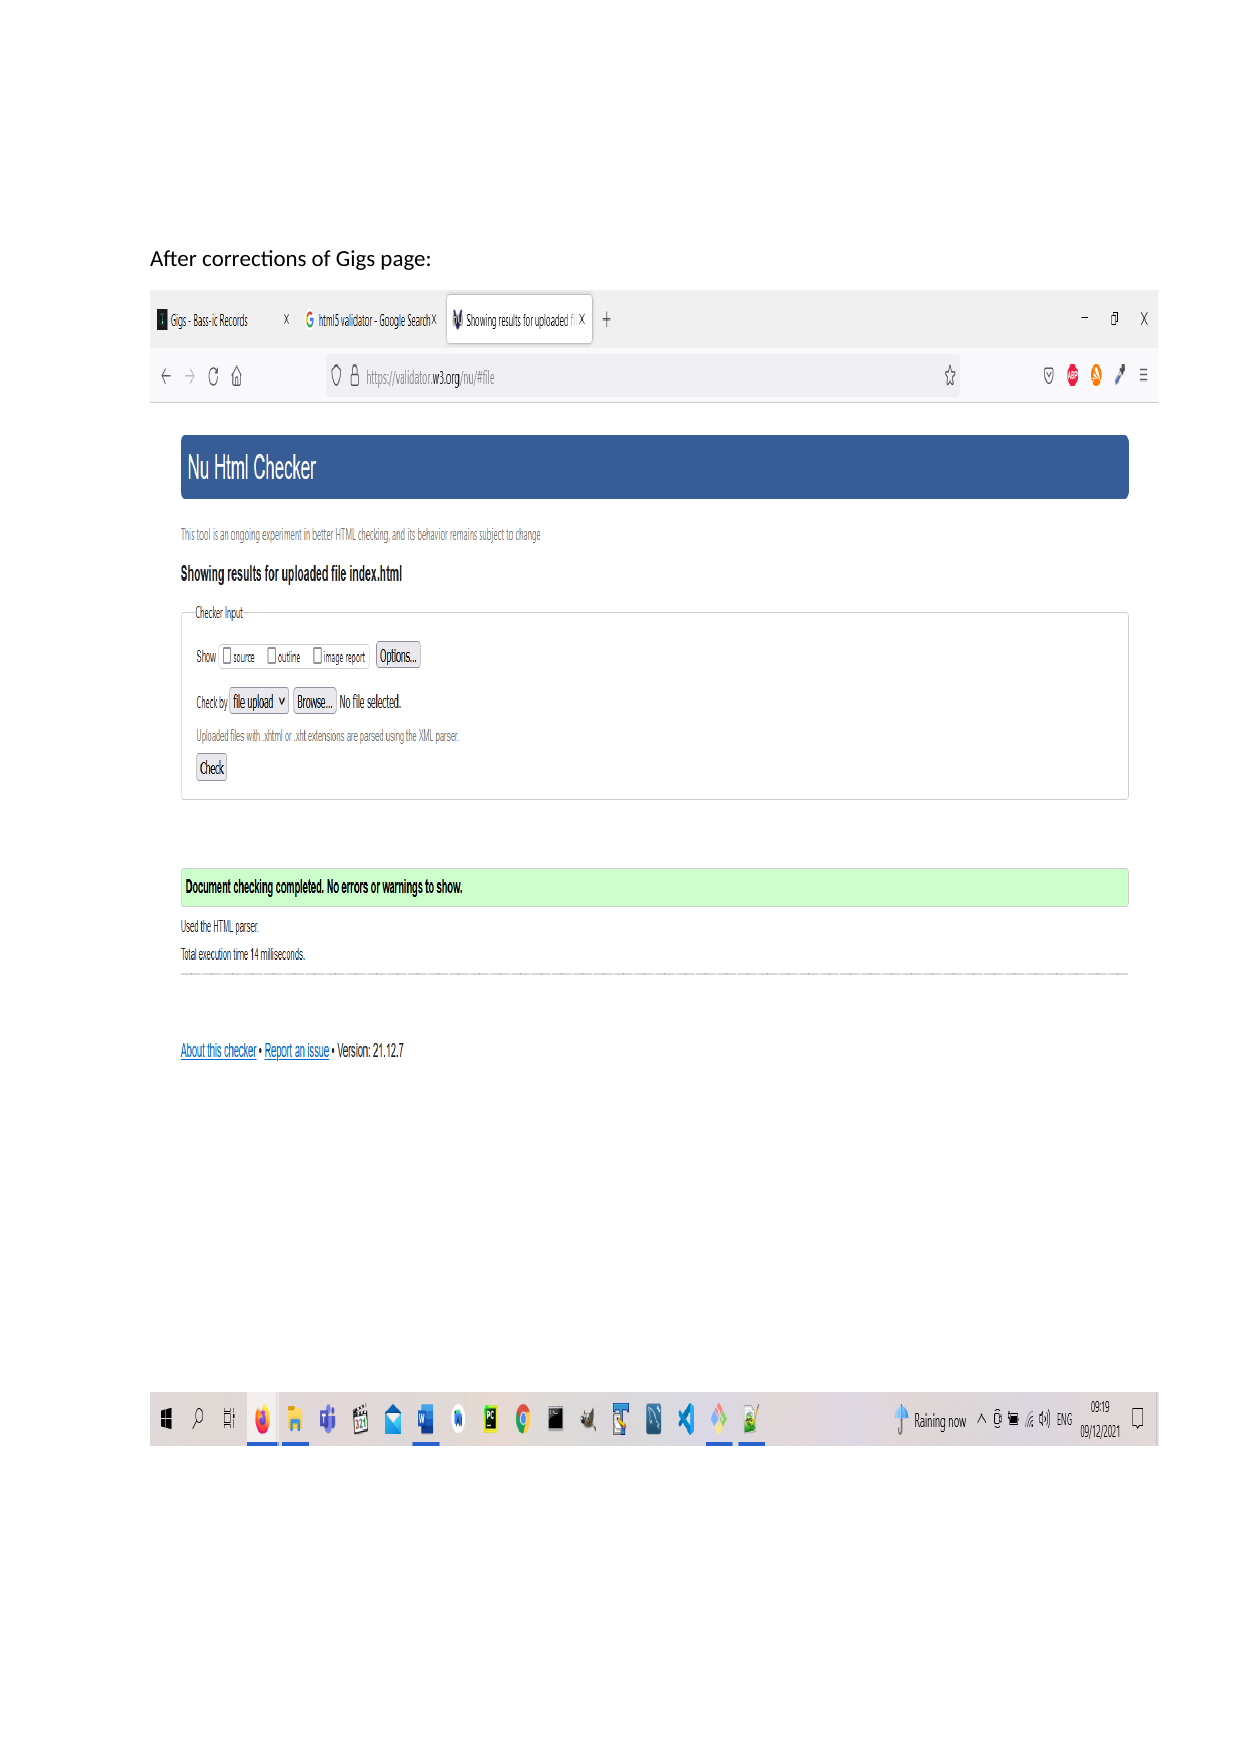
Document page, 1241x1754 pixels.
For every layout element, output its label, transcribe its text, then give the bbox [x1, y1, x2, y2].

text After corrections of Gigs page: [150, 244, 1090, 272]
picture [150, 290, 1159, 1446]
